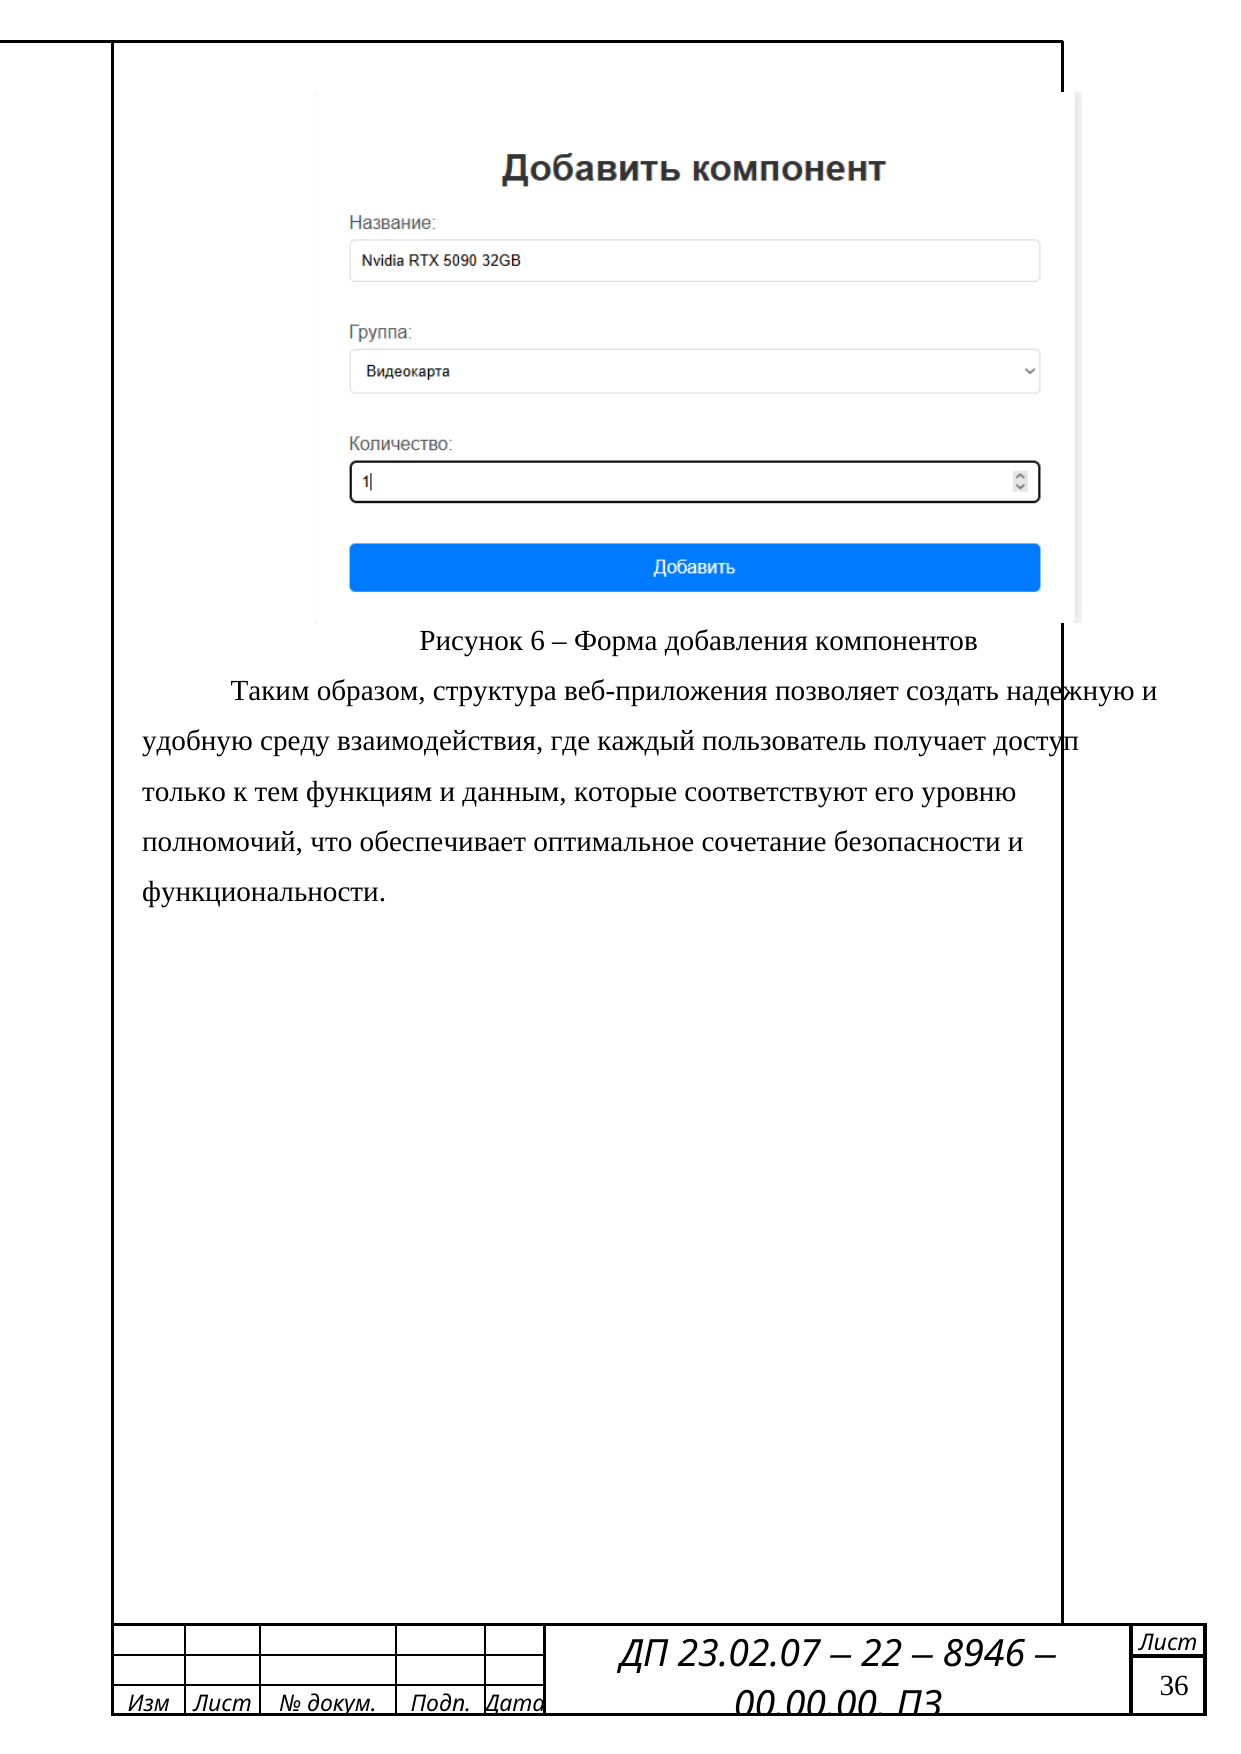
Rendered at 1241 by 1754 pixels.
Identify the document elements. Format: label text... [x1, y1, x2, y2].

picture [314, 92, 1082, 623]
text Таким образом, структура веб-приложения позволяет создать надежную и удобную среду взаимодействия, где каждый пользователь получает доступ только к тем функциям и данным, которые соответствуют его уровню полномочий, что обеспечивает оптимальное сочетание безопасности и функциональности. [142, 673, 1166, 908]
list Рисунок 6 – Форма добавления компонентов [142, 623, 1166, 656]
